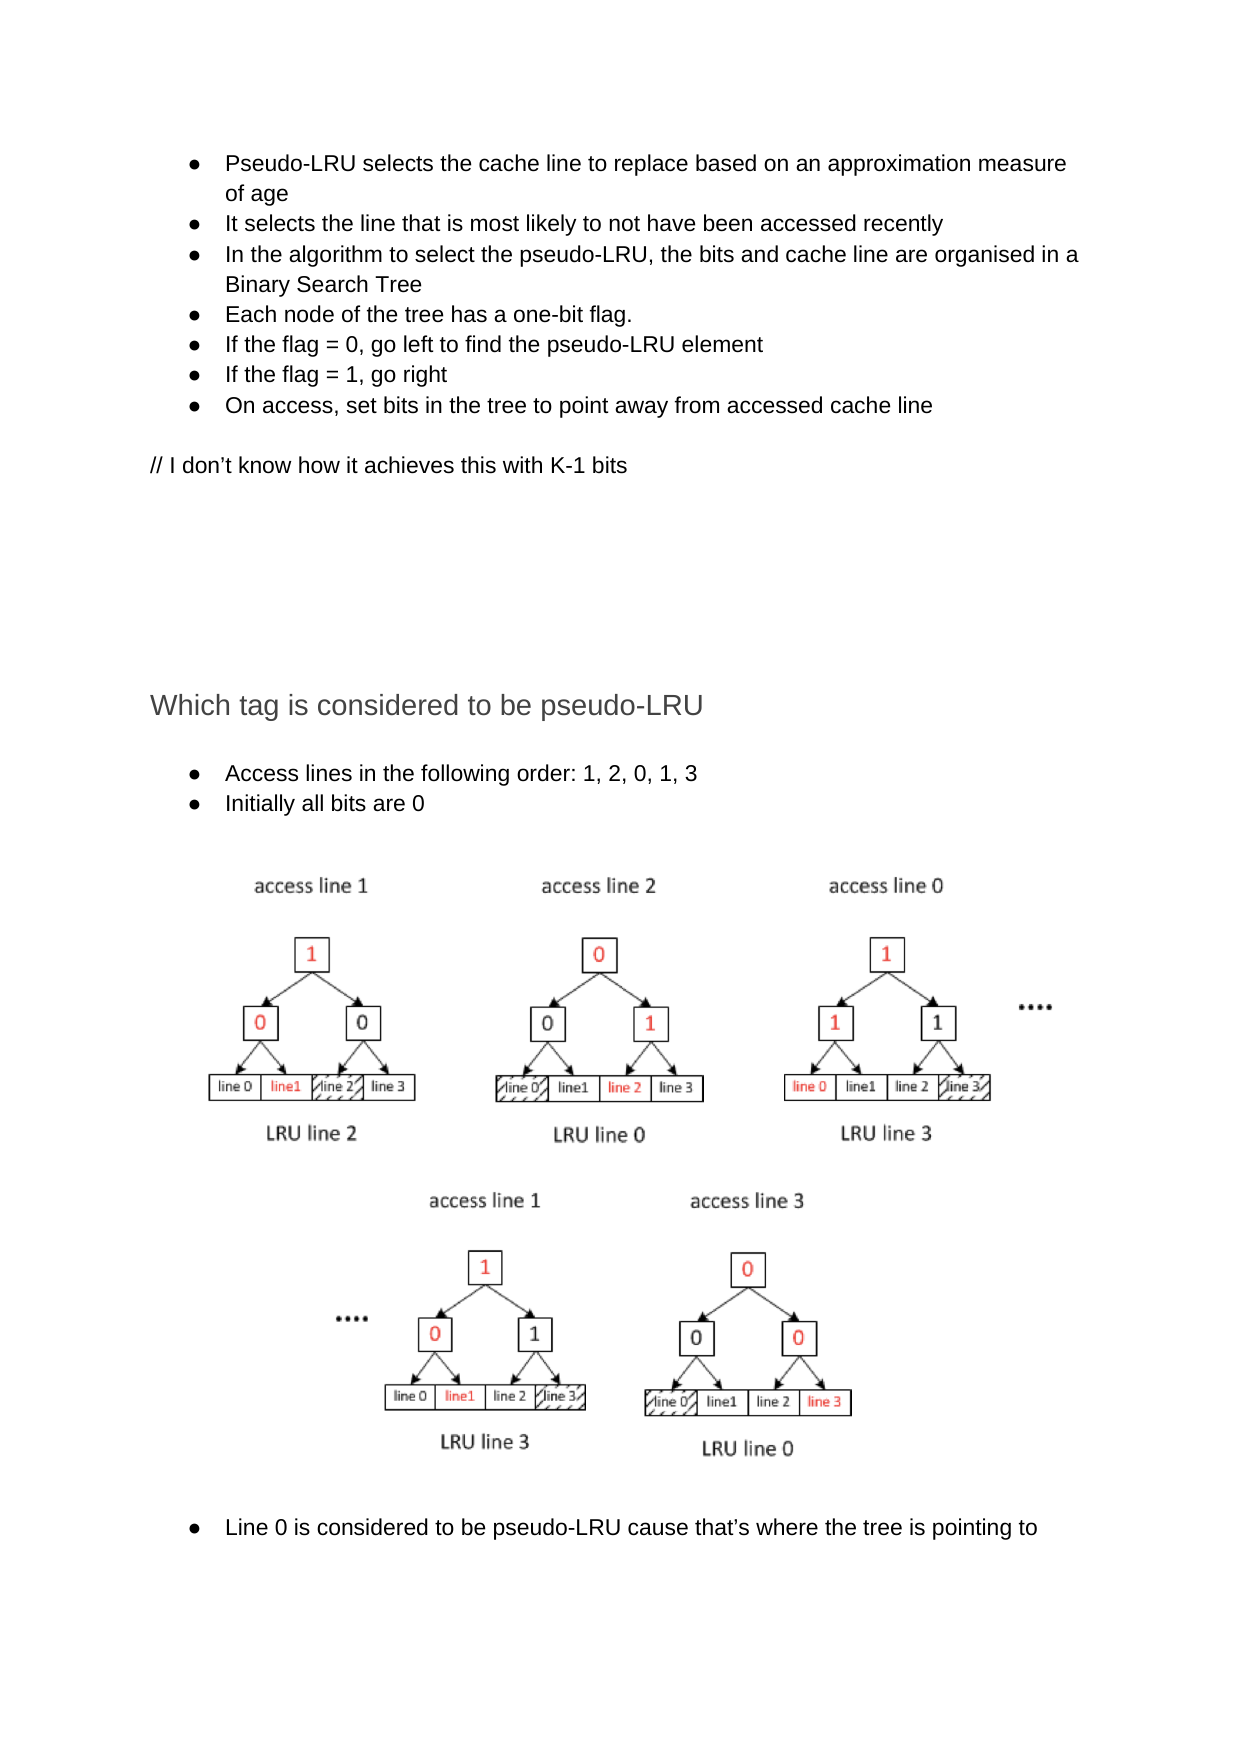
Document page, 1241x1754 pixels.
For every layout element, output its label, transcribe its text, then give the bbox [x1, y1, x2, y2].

list Pseudo-LRU selects the cache line to replace based on an approximation measure of age [187, 150, 1090, 207]
list Line 0 is considered to be pseudo-LRU cause that’s where the tree is pointing to [187, 1514, 1090, 1540]
list It selects the line that is most likely to not have been accessed recently [187, 210, 1090, 237]
list Each node of the tree has a one-bit flag. [187, 301, 1090, 327]
text // I don’t know how it achieves this with K-1 bits [150, 452, 1090, 478]
list If the flag = 0, go left to find the pseudo-LRU element [187, 331, 1090, 358]
list On access, set bits in the tree to point away from accessed cache line [187, 392, 1090, 418]
list In the algorithm to select the pseudo-LRU, the bits and cache line are organised in a Binary Search Tree [187, 241, 1090, 297]
list Access lines in the following order: 1, 2, 0, 1, 3 [187, 760, 1090, 786]
picture [150, 850, 1091, 1480]
list Initially all bits are 0 [187, 790, 1090, 817]
subtitle Which tag is considered to be pseudo-LRU [150, 688, 1090, 721]
list If the flag = 1, go right [187, 361, 1090, 388]
